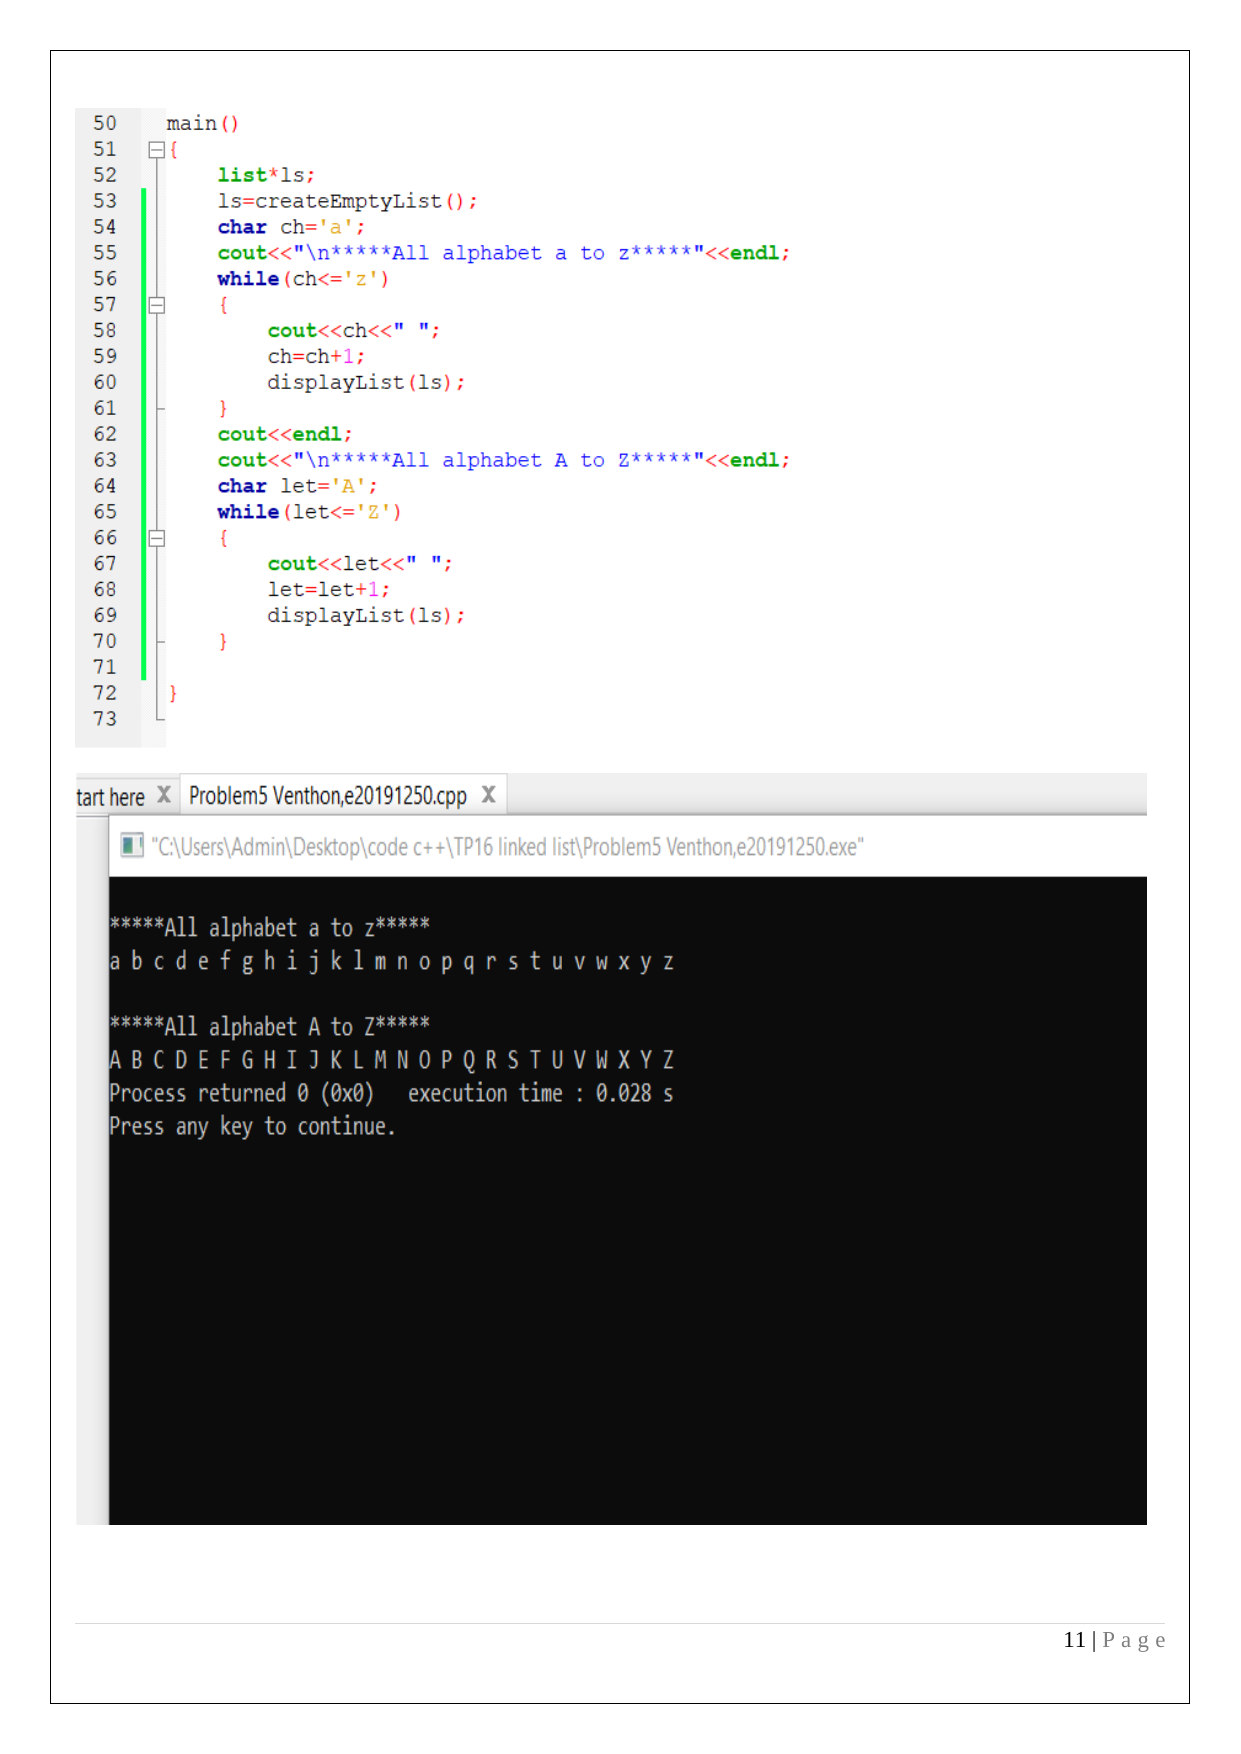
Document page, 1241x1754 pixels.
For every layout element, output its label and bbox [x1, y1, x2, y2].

picture [75, 108, 1119, 749]
picture [75, 773, 1147, 1523]
